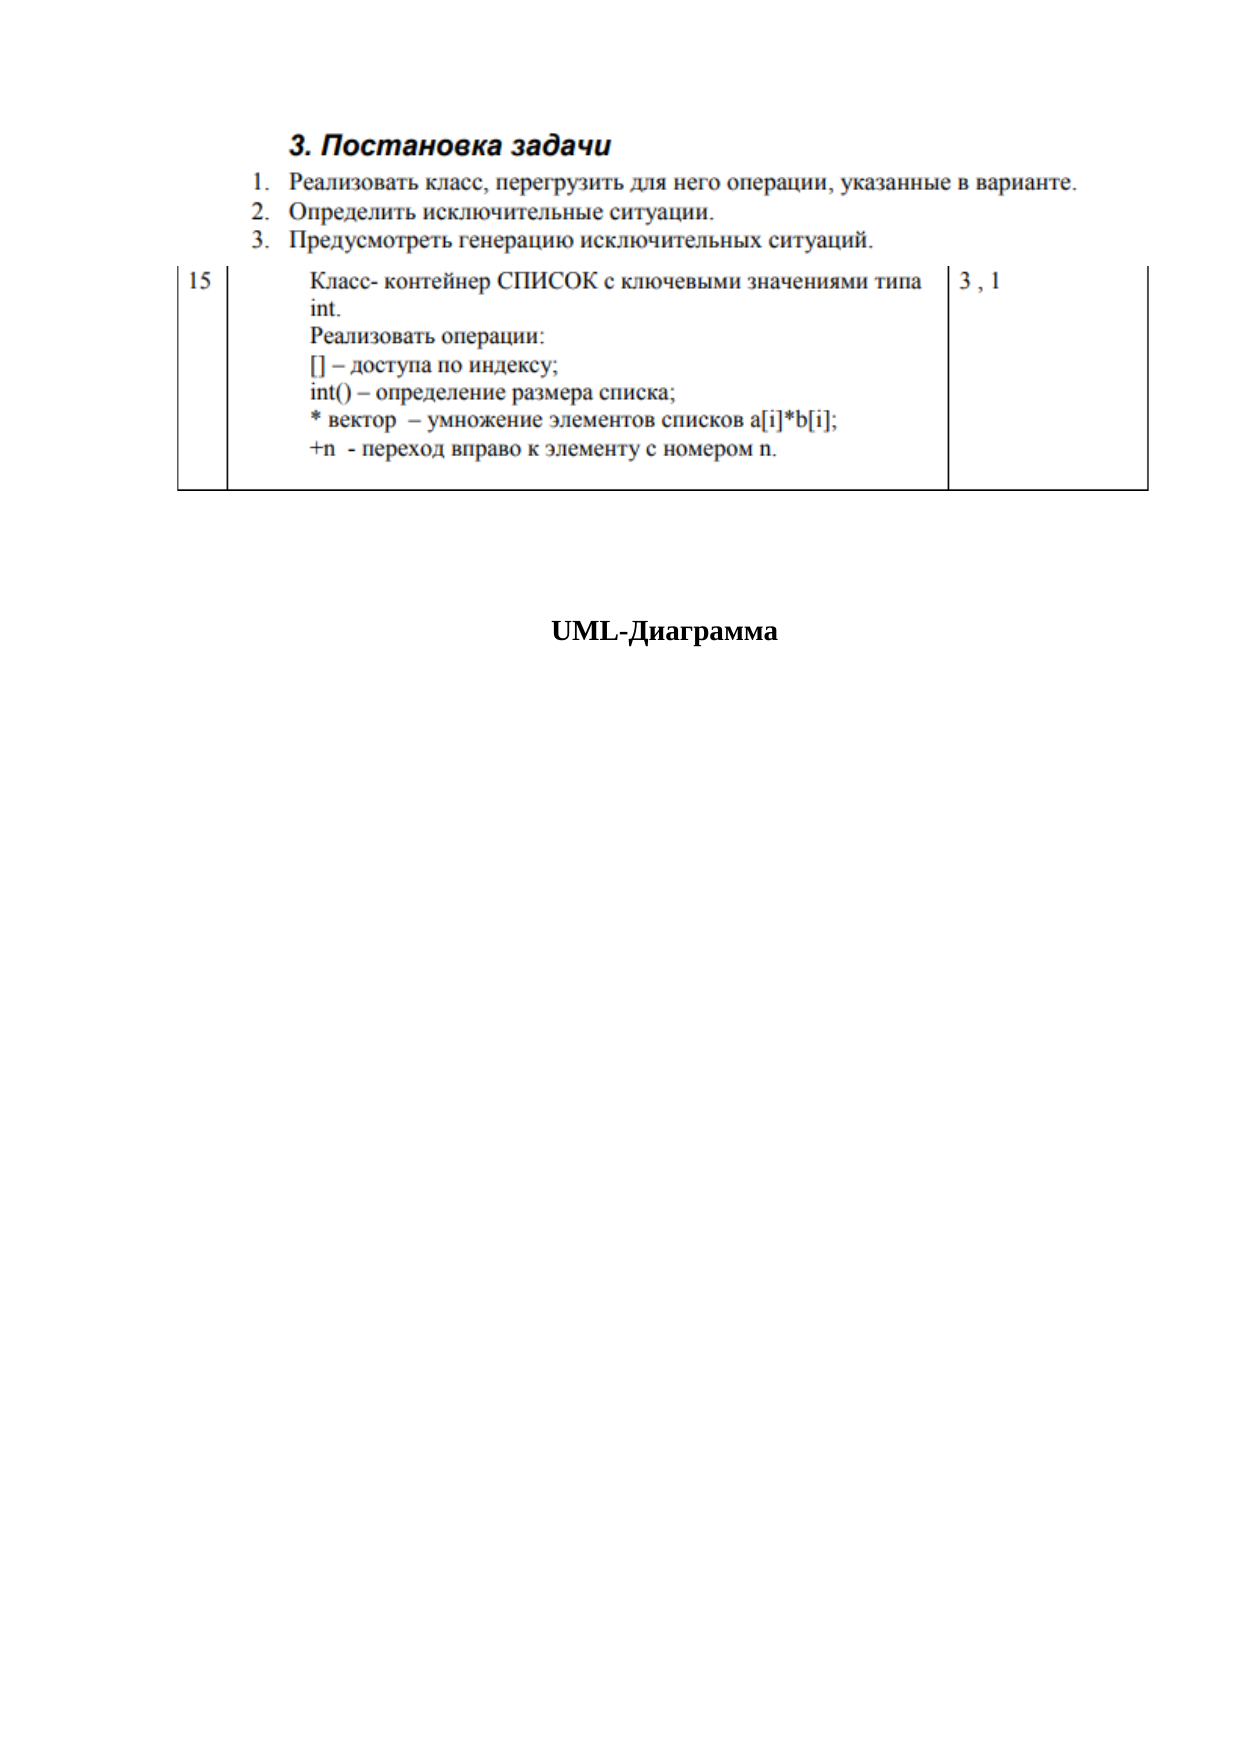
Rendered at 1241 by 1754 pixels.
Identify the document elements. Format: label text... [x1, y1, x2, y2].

text UML-Диаграмма [177, 613, 1152, 647]
picture [236, 118, 1093, 265]
picture [177, 266, 1152, 491]
